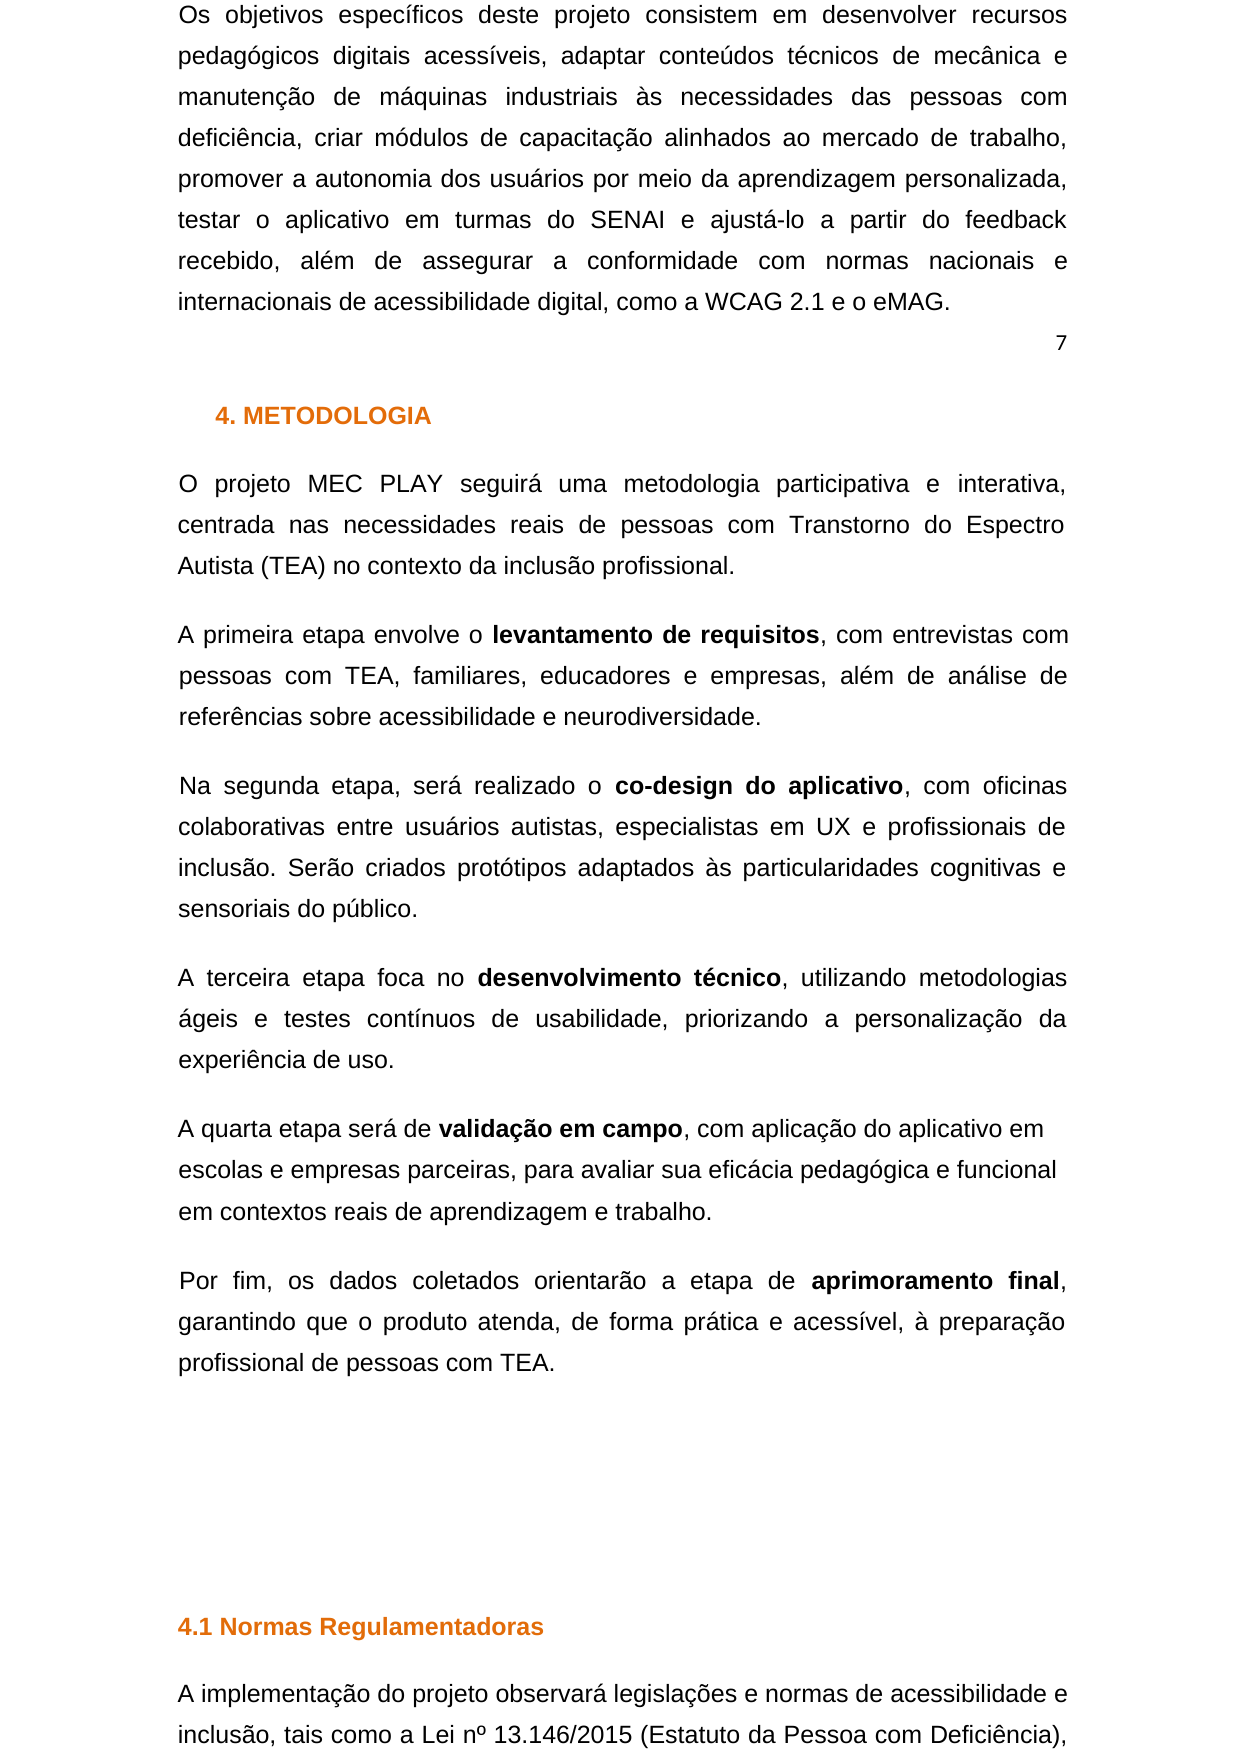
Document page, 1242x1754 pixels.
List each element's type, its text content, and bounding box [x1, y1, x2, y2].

text A terceira etapa foca no desenvolvimento técnico, utilizando metodologias ágeis e testes contínuos de usabilidade, priorizando a personalização da experiência de uso. [177, 963, 1068, 1074]
text O projeto MEC PLAY seguirá uma metodologia participativa e interativa, centrada nas necessidades reais de pessoas com Transtorno do Espectro Autista (TEA) no contexto da inclusão profissional. [177, 469, 1066, 580]
text Por fim, os dados coletados orientarão a etapa de aprimoramento final, garantindo que o produto atenda, de forma prática e acessível, à preparação profissional de pessoas com TEA. [178, 1266, 1067, 1376]
text Os objetivos específicos deste projeto consistem em desenvolver recursos pedagógicos digitais acessíveis, adaptar conteúdos técnicos de mecânica e manutenção de máquinas industriais às necessidades das pessoas com deficiência, criar módulos de capacitação alinhados ao mercado de trabalho, promover a autonomia dos usuários por meio da aprendizagem personalizada, testar o aplicativo em turmas do SENAI e ajustá-lo a partir do feedback recebido, além de assegurar a conformidade com normas nacionais e internacionais de acessibilidade digital, como a WCAG 2.1 e o eMAG. [178, 0, 1069, 316]
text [177, 1679, 1069, 1749]
text Na segunda etapa, será realizado o co-design do aplicativo, com oficinas colaborativas entre usuários autistas, especialistas em UX e profissionais de inclusão. Serão criados protótipos adaptados às particularidades cognitivas e sensoriais do público. [178, 771, 1068, 923]
text A quarta etapa será de validação em campo, com aplicação do aplicativo em escolas e empresas parceiras, para avaliar sua eficácia pedagógica e funcional em contextos reais de aprendizagem e trabalho. [177, 1114, 1068, 1225]
text 4. METODOLOGIA [215, 401, 1241, 430]
text 4.1 Normas Regulamentadoras [178, 1612, 1241, 1640]
text 7 [0, 328, 1067, 356]
text A primeira etapa envolve o levantamento de requisitos, com entrevistas com pessoas com TEA, familiares, educadores e empresas, além de análise de referências sobre acessibilidade e neurodiversidade. [177, 620, 1069, 731]
